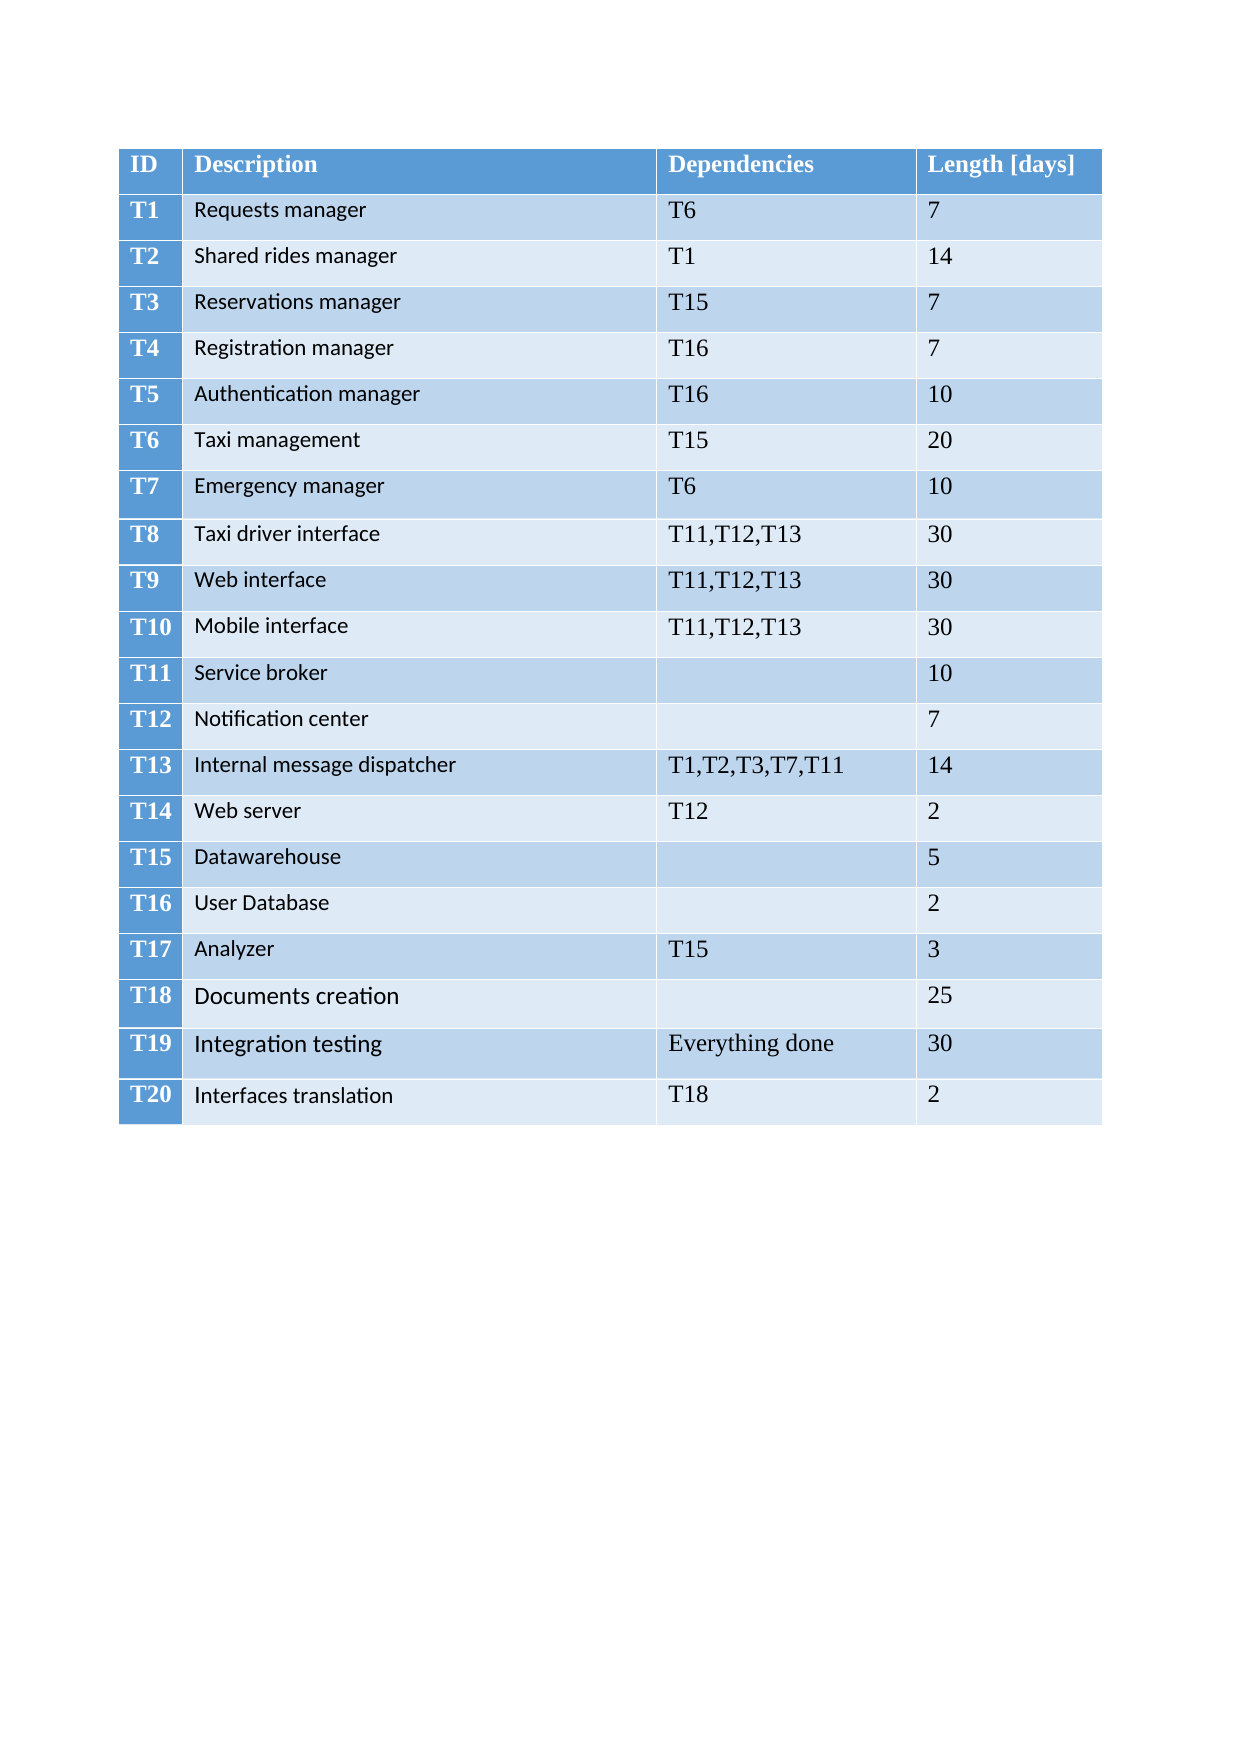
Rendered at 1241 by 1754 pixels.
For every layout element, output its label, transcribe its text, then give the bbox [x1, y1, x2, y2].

table_cell 2 [917, 796, 1102, 841]
table_cell Interfaces translation [183, 1080, 656, 1124]
table_cell Web server [183, 796, 656, 841]
table_cell T19 [119, 1029, 182, 1078]
table_cell User Database [183, 888, 656, 933]
table_cell T5 [119, 379, 182, 424]
table_cell T8 [119, 520, 182, 564]
table_cell Analyzer [183, 934, 656, 979]
table_cell Everything done [657, 1029, 916, 1078]
table_cell [657, 658, 916, 703]
table_cell T18 [657, 1080, 916, 1124]
table_header Length [days] [917, 149, 1102, 194]
table_cell T16 [119, 888, 182, 933]
table_cell T11,T12,T13 [657, 612, 916, 657]
table_cell T18 [119, 980, 182, 1027]
table_cell T1,T2,T3,T7,T11 [657, 750, 916, 795]
table_cell 30 [917, 612, 1102, 657]
table_cell T1 [119, 195, 182, 240]
table_cell T12 [657, 796, 916, 841]
table_header ID [119, 149, 182, 194]
table_cell Documents creation [183, 980, 656, 1027]
table_cell 25 [917, 980, 1102, 1027]
table_cell T15 [657, 425, 916, 470]
table_cell T16 [657, 333, 916, 378]
table_cell Shared rides manager [183, 241, 656, 286]
table_cell T15 [657, 287, 916, 332]
table_cell T6 [657, 471, 916, 518]
table_cell T10 [119, 612, 182, 657]
table_cell Web interface [183, 566, 656, 611]
table_cell T12 [119, 704, 182, 749]
table_cell 30 [917, 520, 1102, 564]
table_cell Emergency manager [183, 471, 656, 518]
table_cell 10 [917, 658, 1102, 703]
table_cell T9 [119, 566, 182, 611]
table_cell 10 [917, 471, 1102, 518]
table_cell T11,T12,T13 [657, 566, 916, 611]
table_cell 5 [917, 842, 1102, 887]
table_cell T15 [657, 934, 916, 979]
table_cell T20 [119, 1080, 182, 1124]
table_cell [657, 842, 916, 887]
table_cell T7 [119, 471, 182, 518]
table_cell 14 [917, 241, 1102, 286]
table_cell T1 [657, 241, 916, 286]
table_cell T6 [657, 195, 916, 240]
table_cell Authentication manager [183, 379, 656, 424]
table_cell 14 [917, 750, 1102, 795]
table_cell T3 [119, 287, 182, 332]
table_cell [657, 980, 916, 1027]
table_cell Reservations manager [183, 287, 656, 332]
table_cell T13 [119, 750, 182, 795]
table_cell 10 [917, 379, 1102, 424]
table_cell 7 [917, 704, 1102, 749]
table_cell 7 [917, 333, 1102, 378]
table_cell 30 [917, 1029, 1102, 1078]
table_cell T11 [119, 658, 182, 703]
table_cell 20 [917, 425, 1102, 470]
table_cell T11,T12,T13 [657, 520, 916, 564]
table_cell Integration testing [183, 1029, 656, 1078]
table_cell T17 [119, 934, 182, 979]
table_cell Requests manager [183, 195, 656, 240]
table_cell 2 [917, 1080, 1102, 1124]
table_cell 30 [917, 566, 1102, 611]
table_cell T4 [119, 333, 182, 378]
table_cell T6 [119, 425, 182, 470]
table_cell T14 [119, 796, 182, 841]
table_header Dependencies [657, 149, 916, 194]
table_cell Internal message dispatcher [183, 750, 656, 795]
table_cell Mobile interface [183, 612, 656, 657]
table_cell Taxi driver interface [183, 520, 656, 564]
table_cell Taxi management [183, 425, 656, 470]
table_cell T2 [119, 241, 182, 286]
table_cell T15 [119, 842, 182, 887]
table_cell Notification center [183, 704, 656, 749]
table_cell 7 [917, 287, 1102, 332]
table_cell 3 [917, 934, 1102, 979]
table_cell Registration manager [183, 333, 656, 378]
table_header Description [183, 149, 656, 194]
table_cell [657, 704, 916, 749]
table_cell [657, 888, 916, 933]
table_cell T16 [657, 379, 916, 424]
table_cell 7 [917, 195, 1102, 240]
table_cell Datawarehouse [183, 842, 656, 887]
table_cell Service broker [183, 658, 656, 703]
table_cell 2 [917, 888, 1102, 933]
